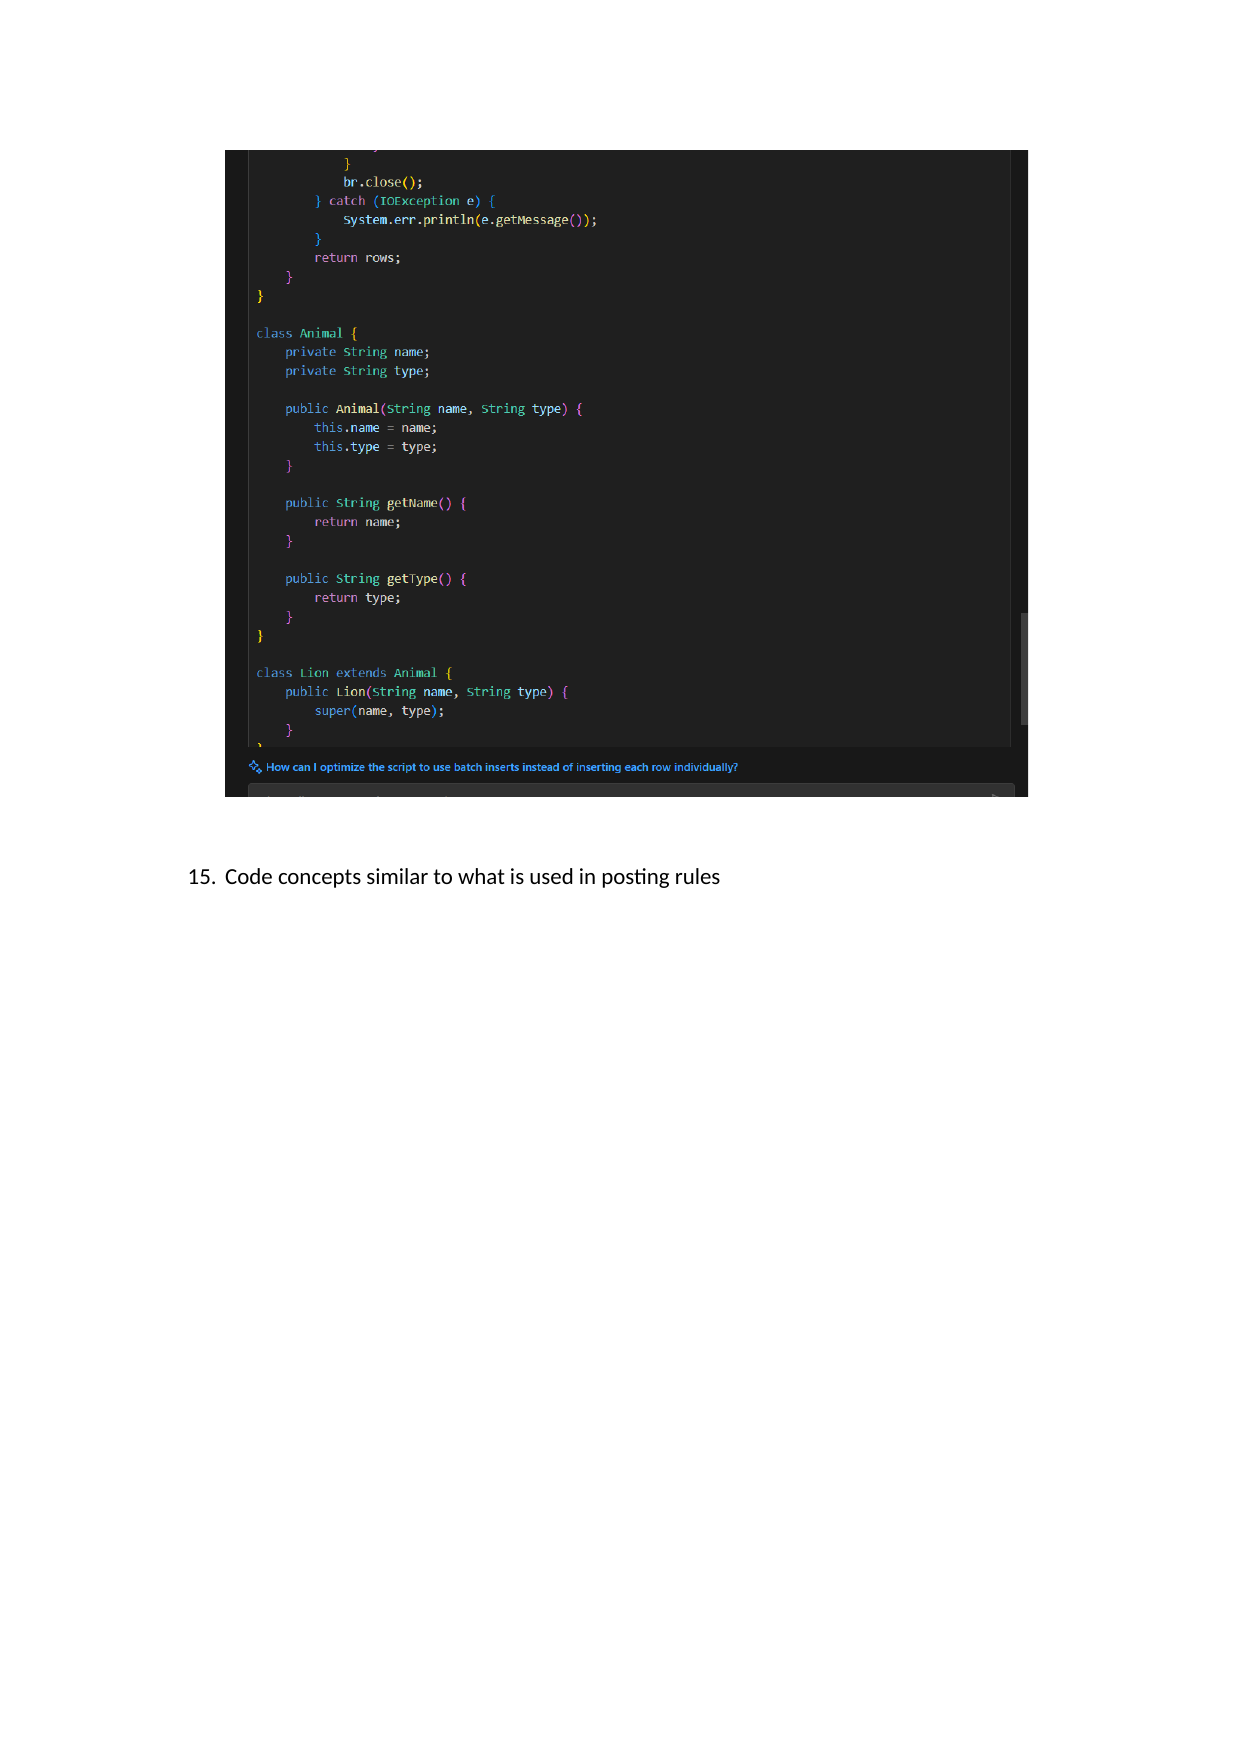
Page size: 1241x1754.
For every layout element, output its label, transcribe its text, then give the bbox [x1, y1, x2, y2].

picture [225, 150, 1029, 797]
list Code concepts similar to what is used in posting rules [187, 862, 1090, 890]
